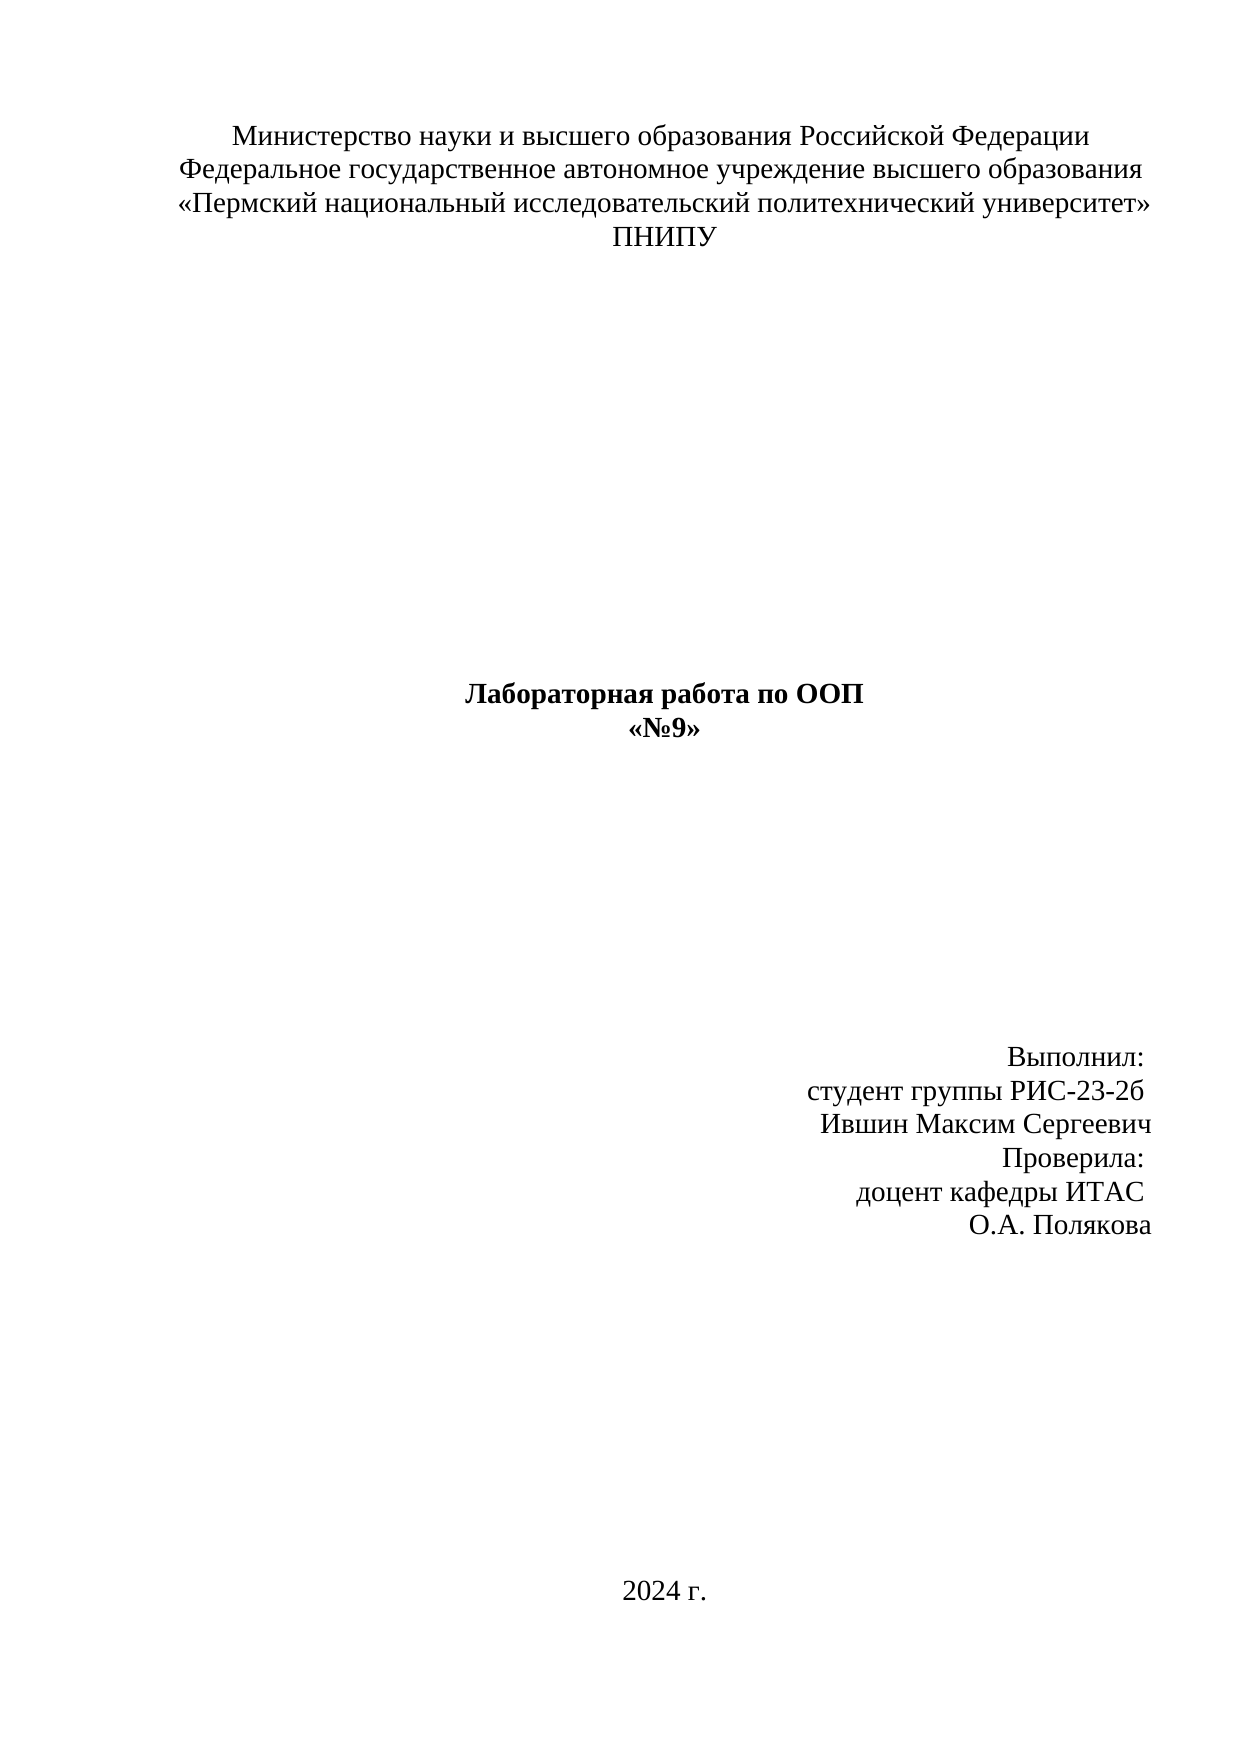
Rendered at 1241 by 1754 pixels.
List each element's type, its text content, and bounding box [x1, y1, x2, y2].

text Ившин Максим Сергеевич [177, 1107, 1152, 1140]
text Лабораторная работа по ООП [177, 677, 1152, 710]
text Министерство науки и высшего образования Российской Федерации [177, 118, 1152, 152]
text студент группы РИС-23-2б [177, 1073, 1152, 1107]
text 2024 г. [177, 1573, 1152, 1607]
text доцент кафедры ИТАС [177, 1174, 1152, 1207]
text О.А. Полякова [177, 1207, 1152, 1241]
text Федеральное государственное автономное учреждение высшего образования [177, 152, 1152, 185]
text ПНИПУ [177, 219, 1152, 252]
text «№9» [177, 710, 1152, 744]
text Выполнил: [177, 1039, 1152, 1073]
text Проверила: [177, 1140, 1152, 1174]
text «Пермский национальный исследовательский политехнический университет» [177, 185, 1152, 219]
